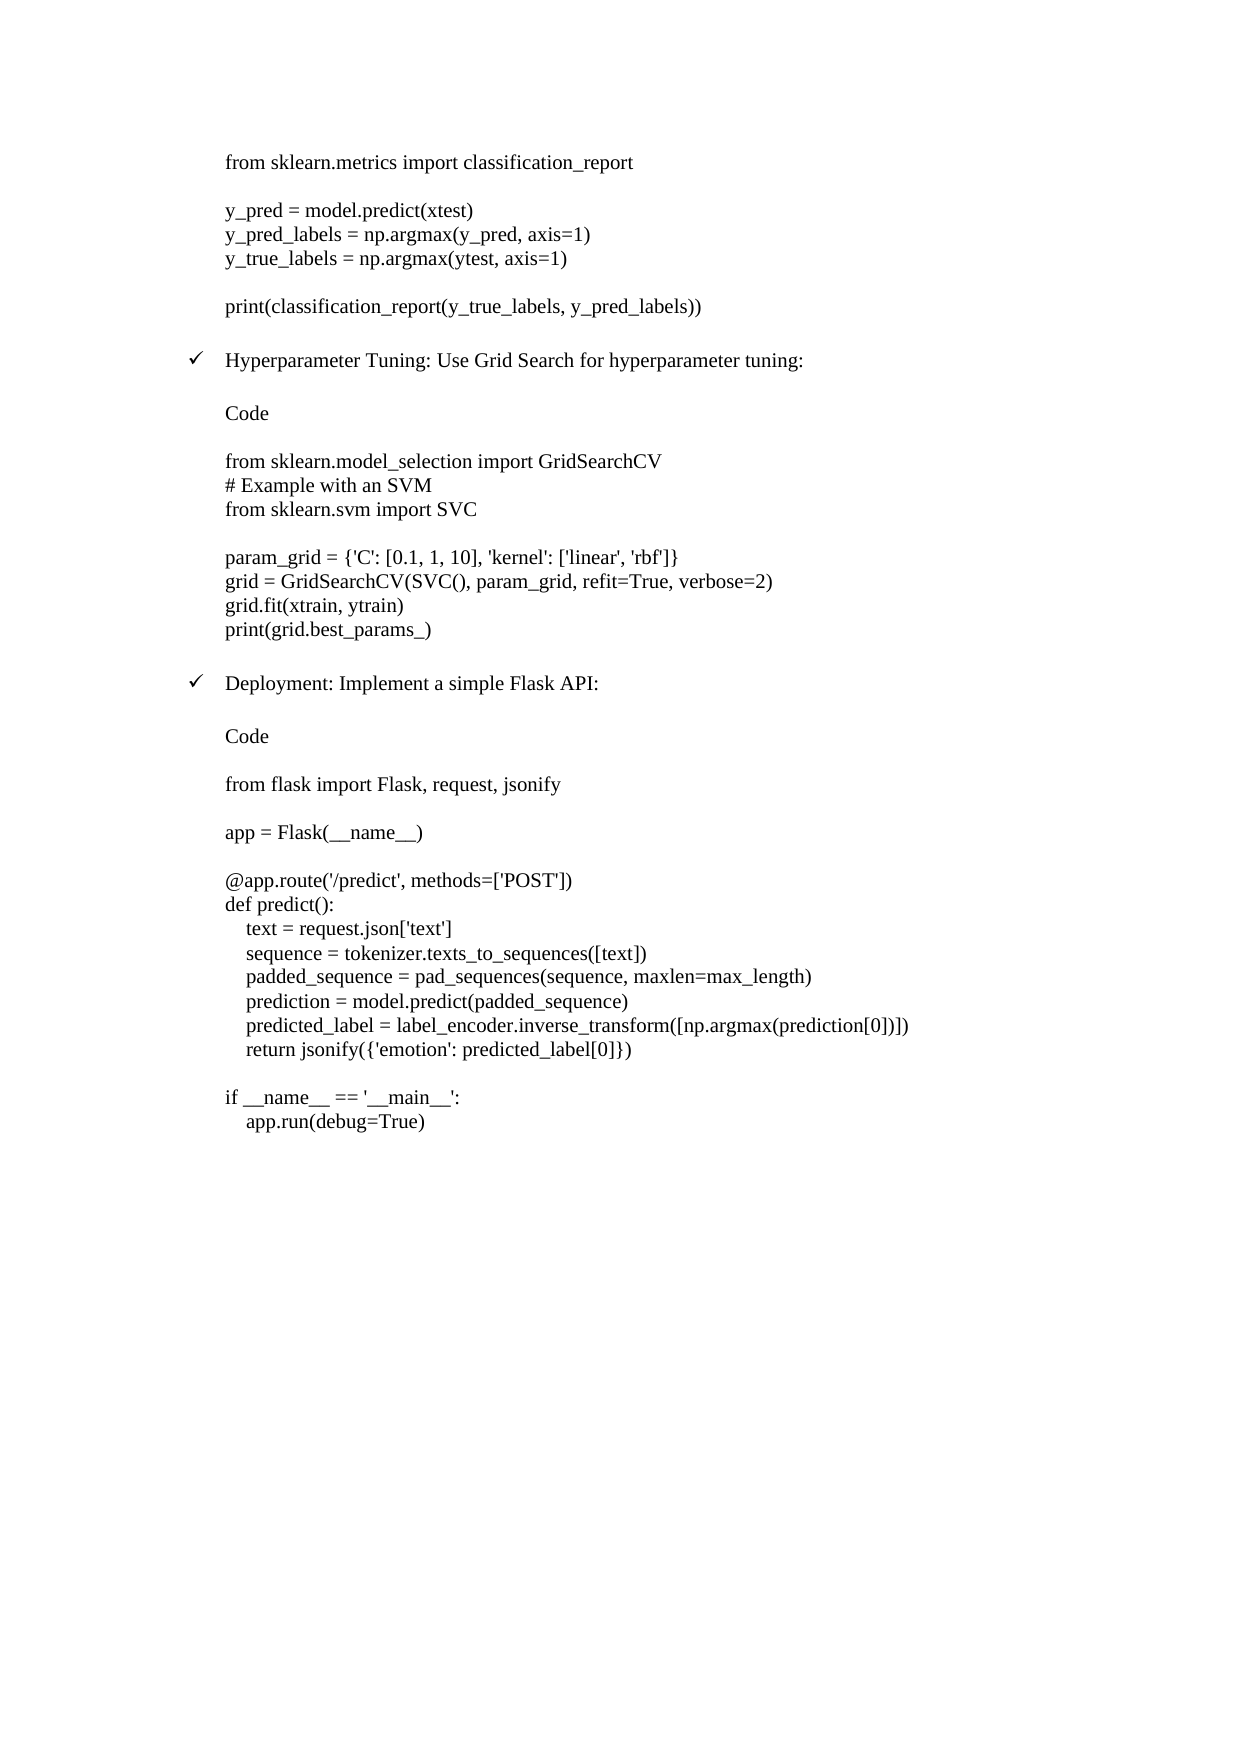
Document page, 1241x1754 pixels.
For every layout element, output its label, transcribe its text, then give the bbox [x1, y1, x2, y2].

text y_pred = model.predict(xtest) [225, 198, 1090, 222]
text print(grid.best_params_) [225, 617, 1090, 641]
list Code [225, 401, 1090, 425]
text from sklearn.svm import SVC [225, 497, 1090, 521]
text return jsonify({'emotion': predicted_label[0]}) [225, 1037, 1090, 1061]
text app.run(debug=True) [225, 1109, 1090, 1133]
text from sklearn.model_selection import GridSearchCV [225, 449, 1090, 473]
text sequence = tokenizer.texts_to_sequences([text]) [225, 940, 1090, 964]
text param_grid = {'C': [0.1, 1, 10], 'kernel': ['linear', 'rbf']} [225, 545, 1090, 569]
text # Example with an SVM [225, 473, 1090, 497]
list Deployment: Implement a simple Flask API: [187, 671, 1090, 695]
text grid.fit(xtrain, ytrain) [225, 593, 1090, 617]
text from flask import Flask, request, jsonify [225, 772, 1090, 796]
text Code [225, 724, 1090, 748]
text text = request.json['text'] [225, 916, 1090, 940]
text app = Flask(__name__) [225, 820, 1090, 844]
text y_pred_labels = np.argmax(y_pred, axis=1) [225, 222, 1090, 246]
text def predict(): [225, 892, 1090, 916]
text padded_sequence = pad_sequences(sequence, maxlen=max_length) [225, 964, 1090, 988]
text print(classification_report(y_true_labels, y_pred_labels)) [225, 294, 1090, 318]
text from sklearn.metrics import classification_report [225, 150, 1090, 174]
list Hyperparameter Tuning: Use Grid Search for hyperparameter tuning: [187, 348, 1090, 372]
text y_true_labels = np.argmax(ytest, axis=1) [225, 246, 1090, 270]
text predicted_label = label_encoder.inverse_transform([np.argmax(prediction[0])]) [225, 1013, 1090, 1037]
text grid = GridSearchCV(SVC(), param_grid, refit=True, verbose=2) [225, 569, 1090, 593]
text prediction = model.predict(padded_sequence) [225, 988, 1090, 1013]
text @app.route('/predict', methods=['POST']) [225, 868, 1090, 892]
text if __name__ == '__main__': [225, 1085, 1090, 1109]
